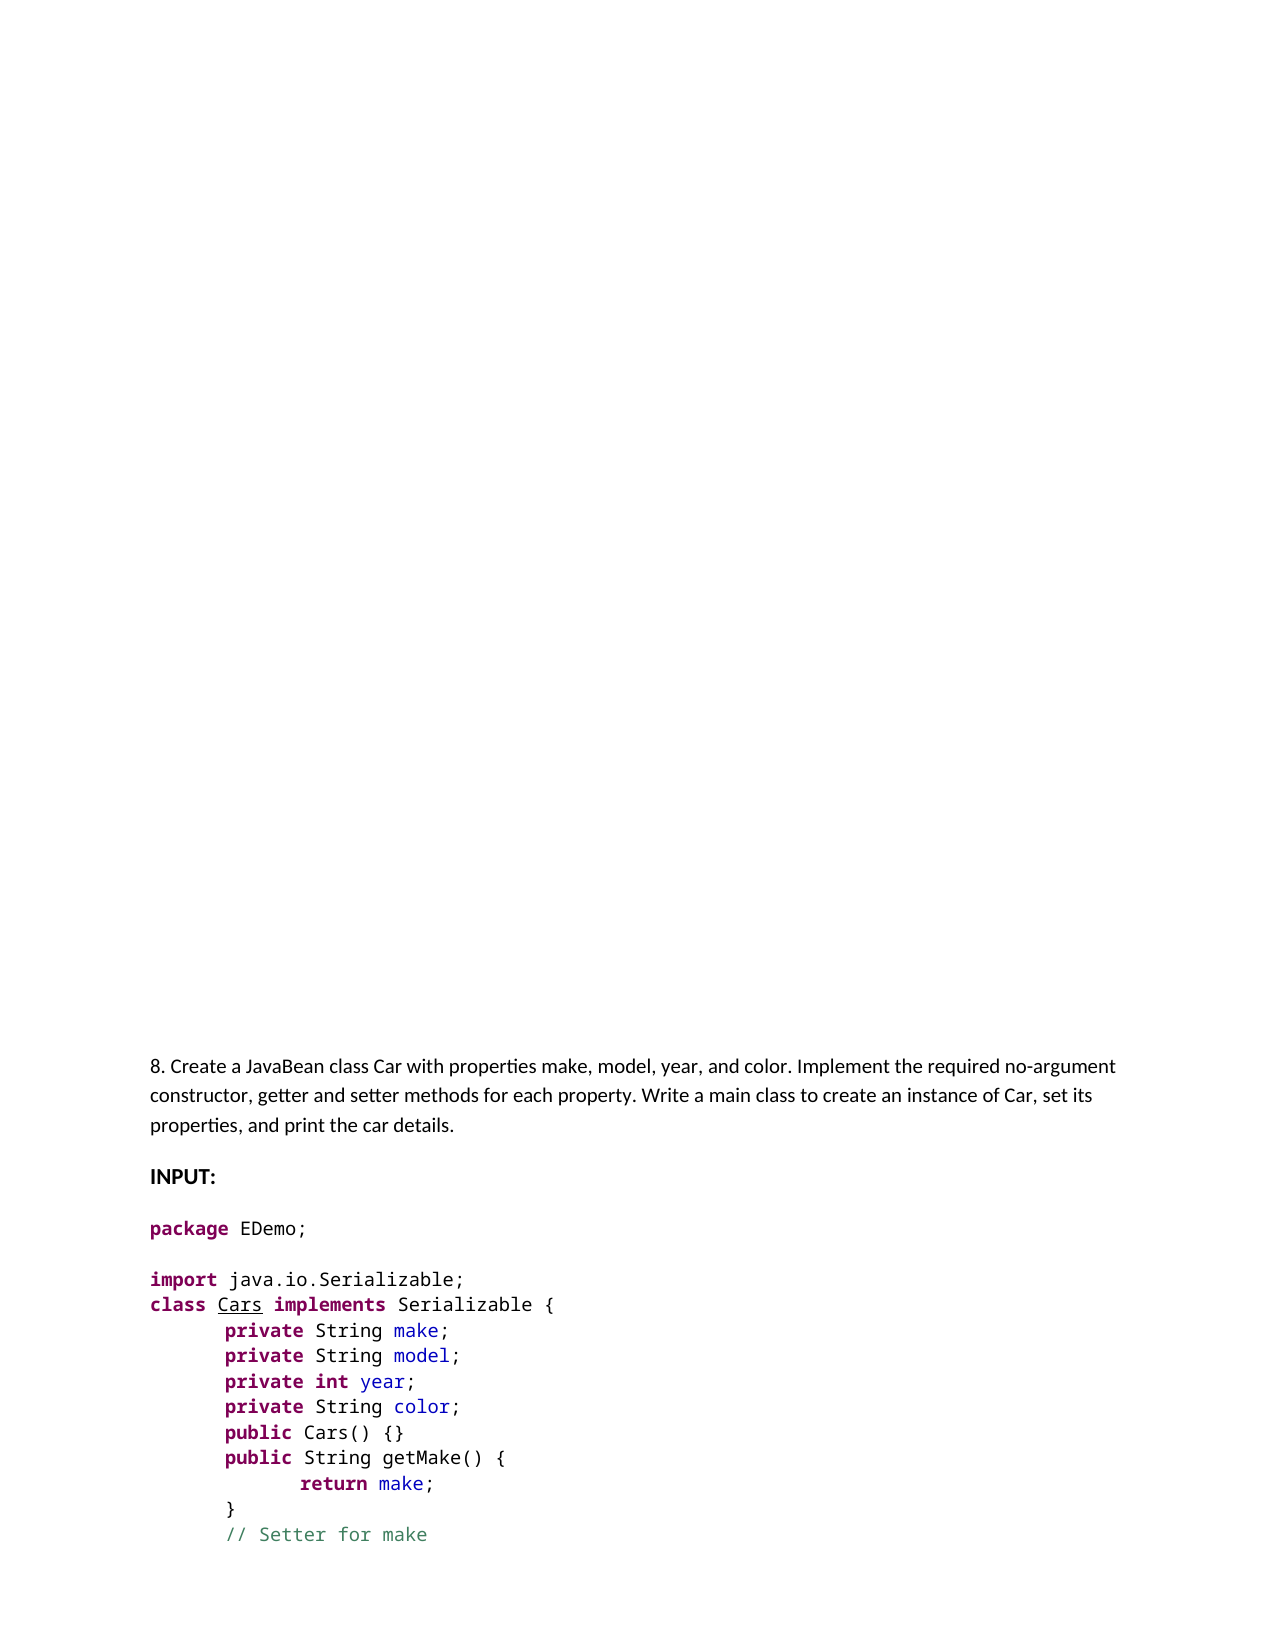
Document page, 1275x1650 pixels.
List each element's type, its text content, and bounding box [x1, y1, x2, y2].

text } [150, 1496, 1125, 1521]
text private int year; [150, 1368, 1125, 1393]
text // Setter for make [150, 1521, 1125, 1547]
text public Cars() {} [150, 1419, 1125, 1444]
text return make; [150, 1470, 1125, 1496]
text import java.io.Serializable; [150, 1266, 1125, 1291]
text class Cars implements Serializable { [150, 1291, 1125, 1317]
text private String model; [150, 1342, 1125, 1368]
text public String getMake() { [150, 1444, 1125, 1470]
text package EDemo; [150, 1215, 1125, 1240]
text 8. Create a JavaBean class Car with properties make, model, year, and color. Implement the required no-argument constructor, getter and setter methods for each property. Write a main class to create an instance of Car, set its properties, and print the car details. [150, 1053, 1125, 1137]
text INPUT: [150, 1162, 1125, 1190]
text private String color; [150, 1393, 1125, 1419]
text private String make; [150, 1317, 1125, 1342]
